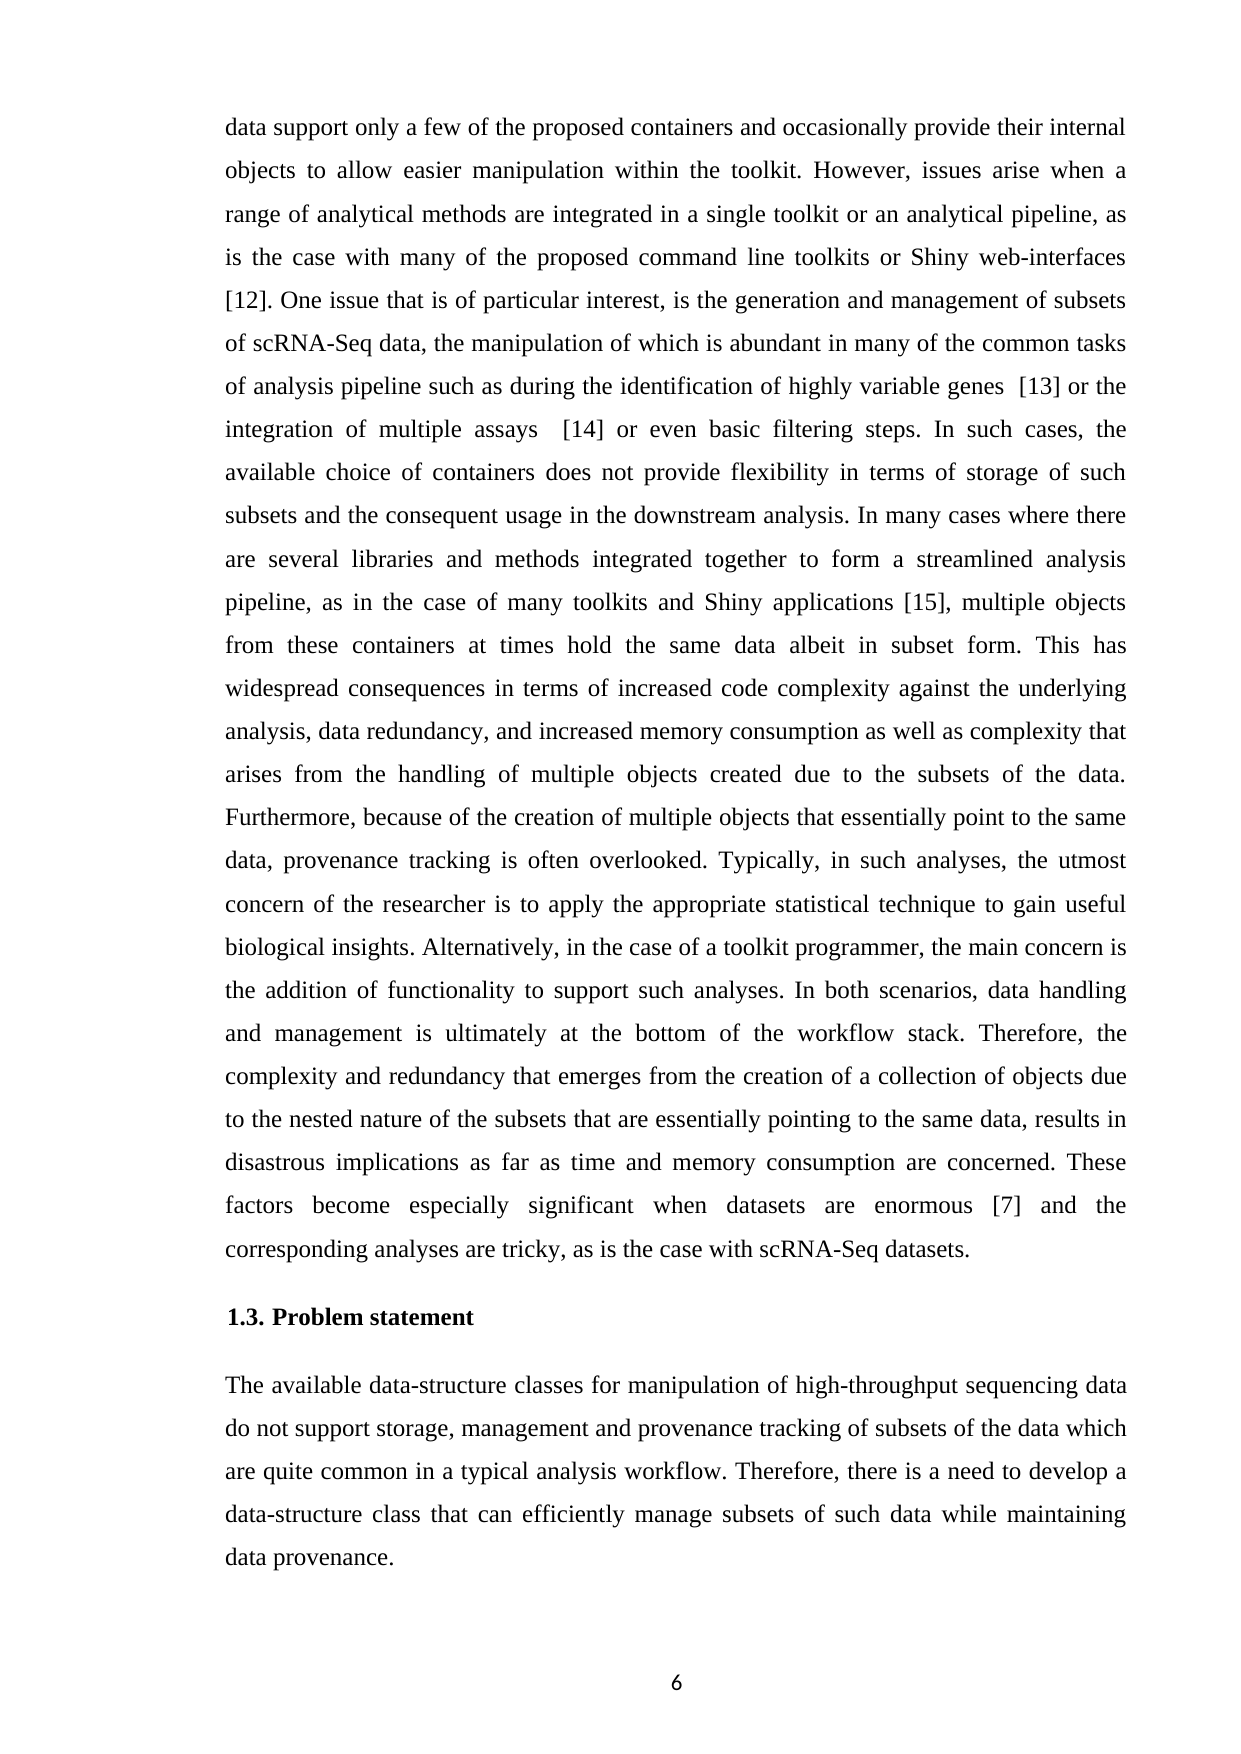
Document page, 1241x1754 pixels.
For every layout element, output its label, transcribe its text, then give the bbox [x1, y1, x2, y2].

subtitle Problem statement [227, 1302, 1128, 1331]
list The available data-structure classes for manipulation of high-throughput sequencing data do not support storage, management and provenance tracking of subsets of the data which are quite common in a typical analysis workflow. Therefore, there is a need to develop a data-structure class that can efficiently manage subsets of such data while maintaining data provenance. [225, 1370, 1128, 1571]
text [225, 112, 1128, 1262]
